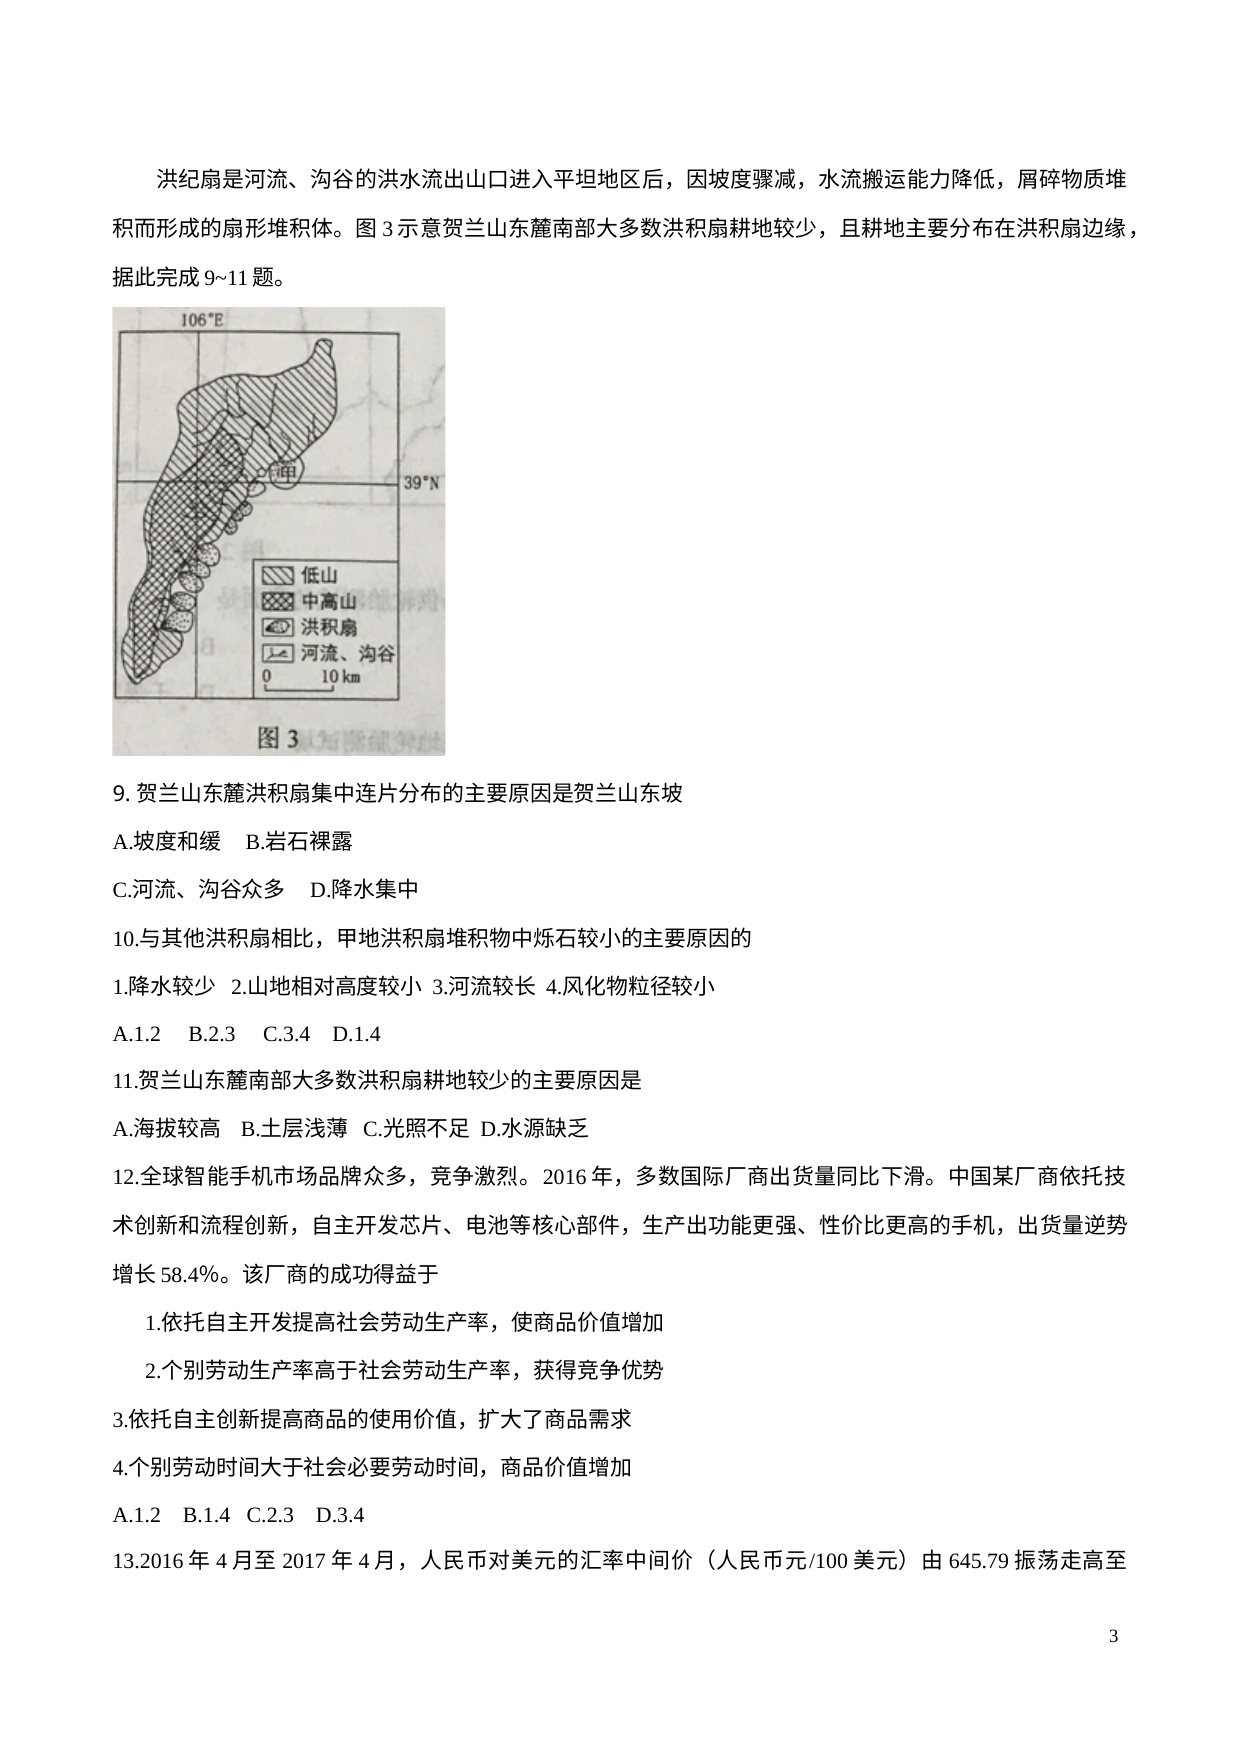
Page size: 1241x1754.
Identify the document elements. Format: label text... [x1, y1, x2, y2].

text A.1.2 B.1.4 C.2.3 D.3.4 [112, 1498, 1128, 1531]
text 1.降水较少 2.山地相对高度较小 3.河流较长 4.风化物粒径较小 [112, 969, 1128, 1001]
text A.坡度和缓 B.岩石裸露 [112, 824, 1128, 856]
text 3.依托自主创新提高商品的使用价值，扩大了商品需求 [112, 1401, 1128, 1434]
text 洪纪扇是河流、沟谷的洪水流出山口进入平坦地区后，因坡度骤减，水流搬运能力降低，屑碎物质堆积而形成的扇形堆积体。图3示意贺兰山东麓南部大多数洪积扇耕地较少，且耕地主要分布在洪积扇边缘，据此完成9~11题。 [112, 162, 1128, 292]
text A.1.2 B.2.3 C.3.4 D.1.4 [112, 1017, 1128, 1049]
text 12.全球智能手机市场品牌众多，竞争激烈。2016年，多数国际厂商出货量同比下滑。中国某厂商依托技术创新和流程创新，自主开发芯片、电池等核心部件，生产出功能更强、性价比更高的手机，出货量逆势增长58.4％。该厂商的成功得益于 [112, 1159, 1128, 1289]
text 2.个别劳动生产率高于社会劳动生产率，获得竞争优势 [112, 1353, 1128, 1386]
text 11.贺兰山东麓南部大多数洪积扇耕地较少的主要原因是 [112, 1062, 1128, 1095]
text 1.依托自主开发提高社会劳动生产率，使商品价值增加 [112, 1305, 1128, 1337]
picture [112, 307, 446, 756]
text 9. 贺兰山东麓洪积扇集中连片分布的主要原因是贺兰山东坡 [112, 775, 1128, 808]
text A.海拔较高 B.土层浅薄 C.光照不足 D.水源缺乏 [112, 1111, 1128, 1143]
text 10.与其他洪积扇相比，甲地洪积扇堆积物中烁石较小的主要原因的 [112, 920, 1128, 953]
text 4.个别劳动时间大于社会必要劳动时间，商品价值增加 [112, 1450, 1128, 1482]
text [112, 1543, 1128, 1576]
text C.河流、沟谷众多 D.降水集中 [112, 872, 1128, 904]
